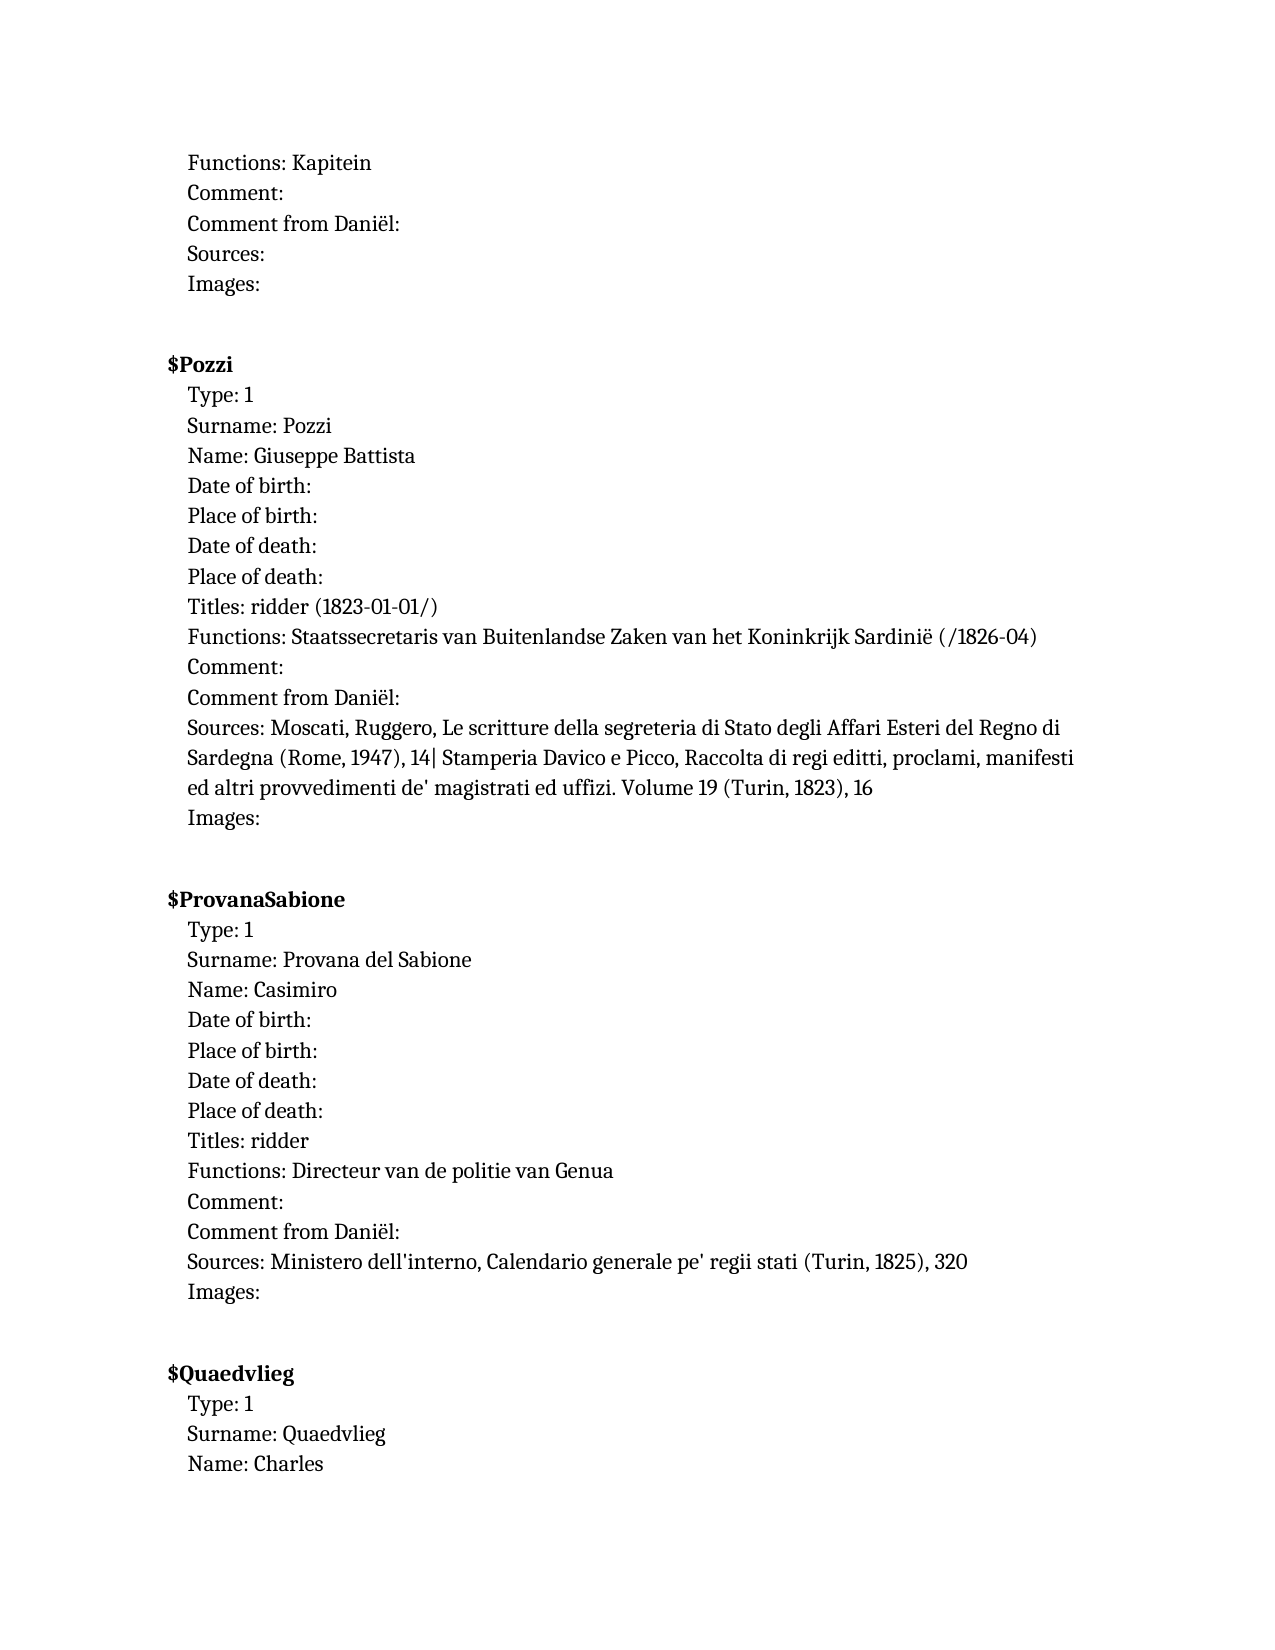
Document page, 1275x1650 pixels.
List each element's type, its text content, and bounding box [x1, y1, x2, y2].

text $Pozzi Type: 1 Surname: Pozzi Name: Giuseppe Battista Date of birth: Place of birth: Date of death: Place of death: Titles: ridder (1823-01-01/) Functions: Staatssecretaris van Buitenlandse Zaken van het Koninkrijk Sardinië (/1826-04) Comment: Comment from Daniël: Sources: Moscati, Ruggero, Le scritture della segreteria di Stato degli Affari Esteri del Regno di Sardegna (Rome, 1947), 14| Stamperia Davico e Picco, Raccolta di regi editti, proclami, manifesti ed altri provvedimenti de' magistrati ed uffizi. Volume 19 (Turin, 1823), 16 Images: [167, 352, 1087, 862]
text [167, 150, 1087, 327]
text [167, 1360, 1087, 1477]
text $ProvanaSabione Type: 1 Surname: Provana del Sabione Name: Casimiro Date of birth: Place of birth: Date of death: Place of death: Titles: ridder Functions: Directeur van de politie van Genua Comment: Comment from Daniël: Sources: Ministero dell'interno, Calendario generale pe' regii stati (Turin, 1825), 320 Images: [167, 886, 1087, 1336]
